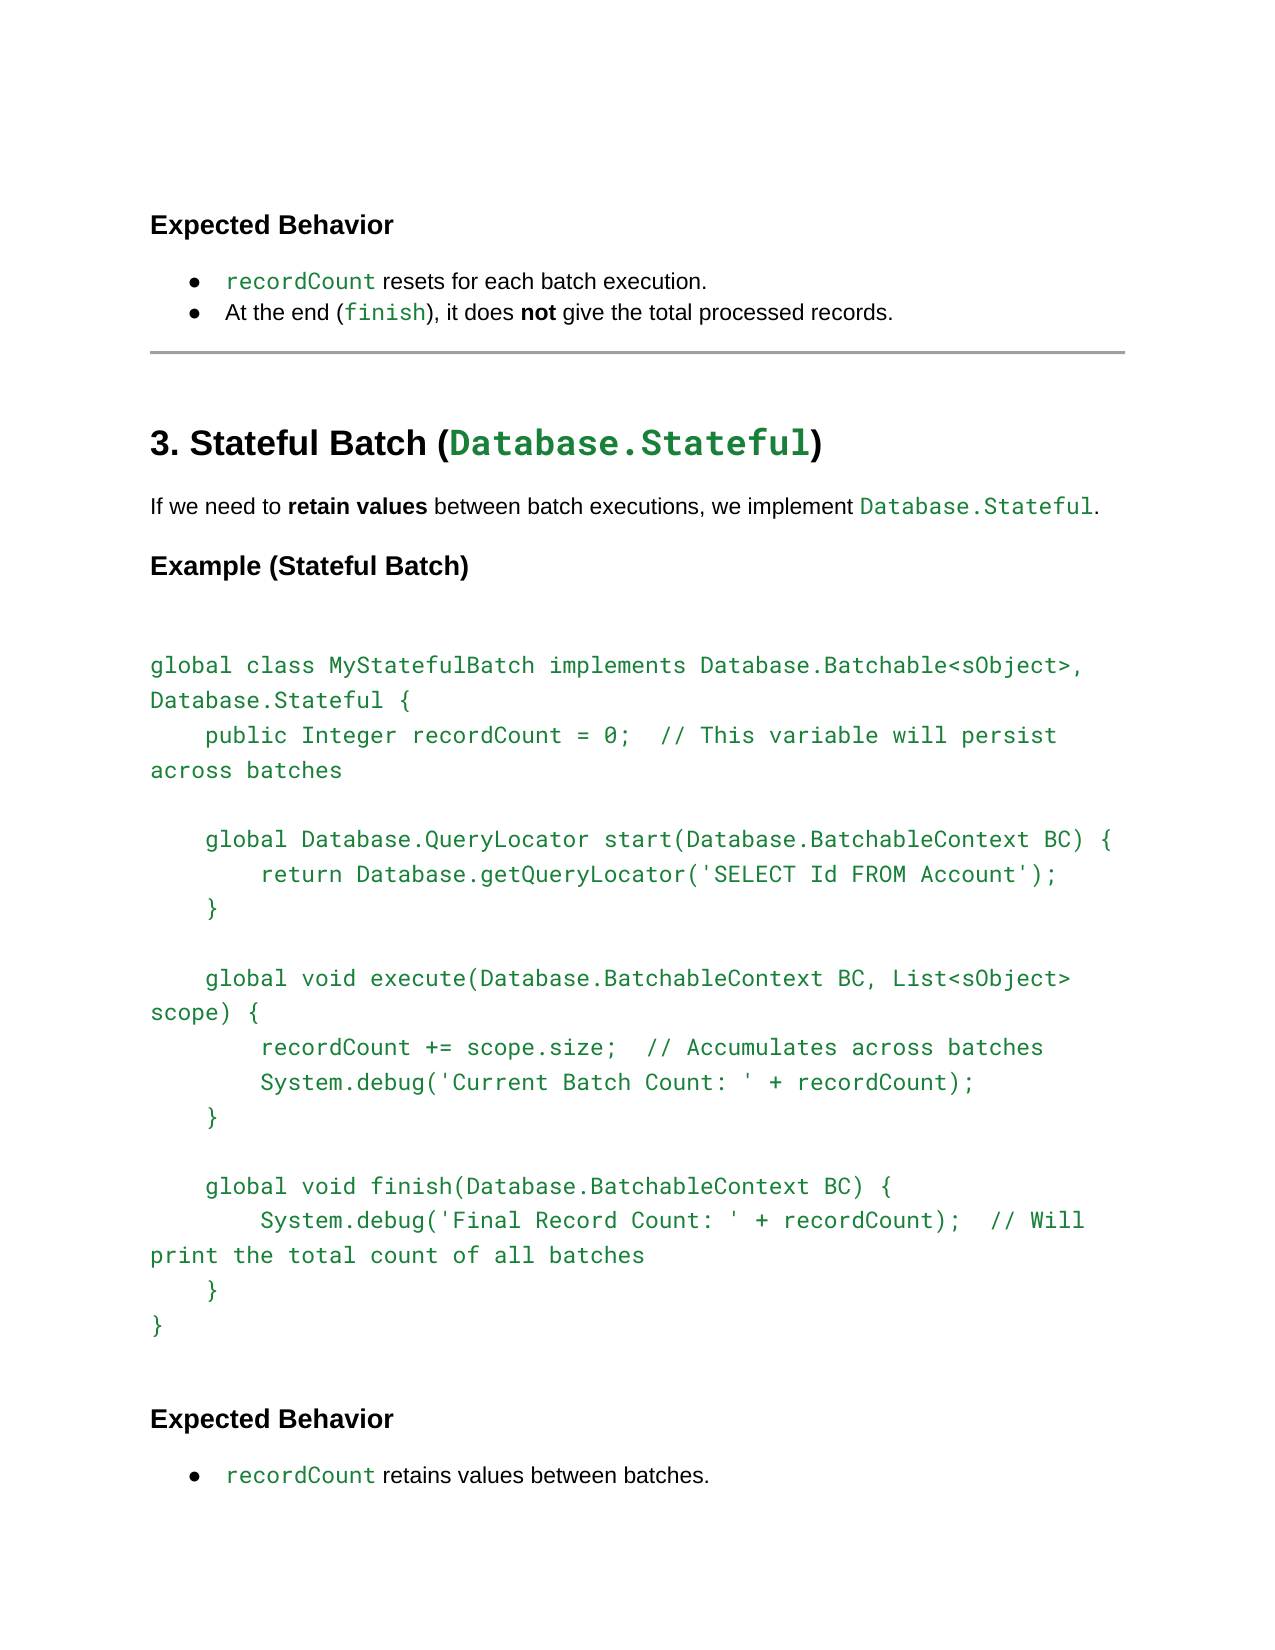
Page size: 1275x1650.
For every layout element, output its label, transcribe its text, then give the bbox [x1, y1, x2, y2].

text } [150, 893, 1125, 923]
subtitle Example (Stateful Batch) [150, 550, 1125, 581]
text return Database.getQueryLocator('SELECT Id FROM Account'); [150, 858, 1125, 888]
list At the end (finish), it does not give the total processed records. [187, 296, 1125, 326]
subtitle 3. Stateful Batch (Database.Stateful) [150, 419, 1125, 466]
text System.debug('Current Batch Count: ' + recordCount); [150, 1066, 1125, 1096]
text } [150, 1101, 1125, 1131]
list recordCount resets for each batch execution. [187, 266, 1125, 296]
text global void execute(Database.BatchableContext BC, List<sObject> scope) { [150, 962, 1125, 1027]
subtitle Expected Behavior [150, 1403, 1125, 1434]
text System.debug('Final Record Count: ' + recordCount); // Will print the total count of all batches [150, 1205, 1125, 1270]
text global void finish(Database.BatchableContext BC) { [150, 1170, 1125, 1200]
text } [150, 1274, 1125, 1304]
subtitle Expected Behavior [150, 209, 1125, 241]
list recordCount retains values between batches. [187, 1459, 1125, 1489]
text global Database.QueryLocator start(Database.BatchableContext BC) { [150, 823, 1125, 853]
text global class MyStatefulBatch implements Database.Batchable<sObject>, Database.Stateful { [150, 650, 1125, 715]
text recordCount += scope.size; // Accumulates across batches [150, 1031, 1125, 1062]
text } [150, 1309, 1125, 1339]
text public Integer recordCount = 0; // This variable will persist across batches [150, 719, 1125, 784]
text If we need to retain values between batch executions, we implement Database.Stateful. [150, 491, 1125, 521]
